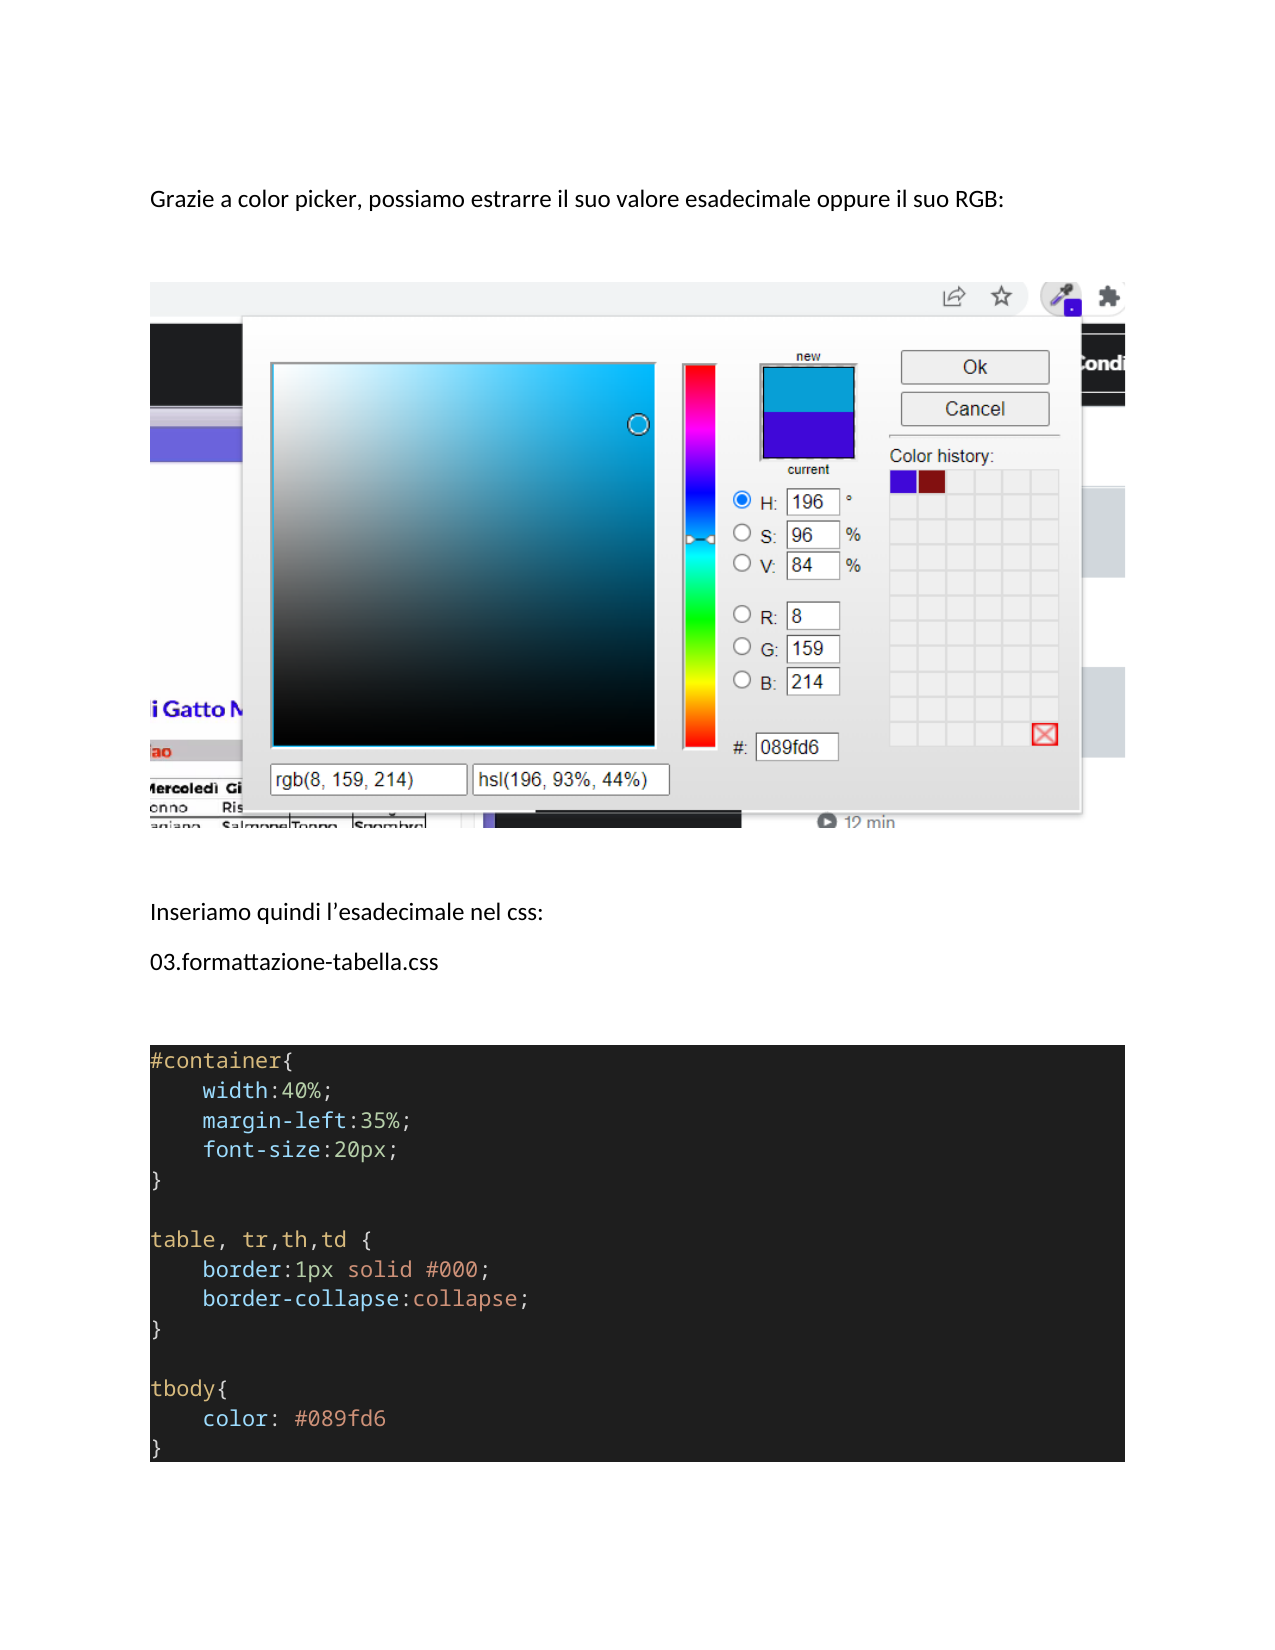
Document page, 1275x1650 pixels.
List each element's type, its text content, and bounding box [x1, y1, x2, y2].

text border-collapse:collapse; [150, 1283, 1125, 1313]
text #container{ [150, 1045, 1125, 1075]
text } [150, 1313, 1125, 1343]
text width:40%; [150, 1075, 1125, 1104]
text border:1px solid #000; [150, 1253, 1125, 1283]
text Inseriamo quindi l’esadecimale nel css: [150, 896, 1125, 927]
text } [150, 1432, 1125, 1462]
text } [150, 1164, 1125, 1194]
text font-size:20px; [150, 1134, 1125, 1164]
text color: #089fd6 [150, 1402, 1125, 1432]
text 03.formattazione-tabella.css [150, 946, 1125, 976]
text Grazie a color picker, possiamo estrarre il suo valore esadecimale oppure il suo RGB: [150, 150, 1125, 213]
text table, tr,th,td { [150, 1224, 1125, 1253]
text tbody{ [150, 1373, 1125, 1402]
picture [150, 282, 1125, 828]
text margin-left:35%; [150, 1104, 1125, 1134]
